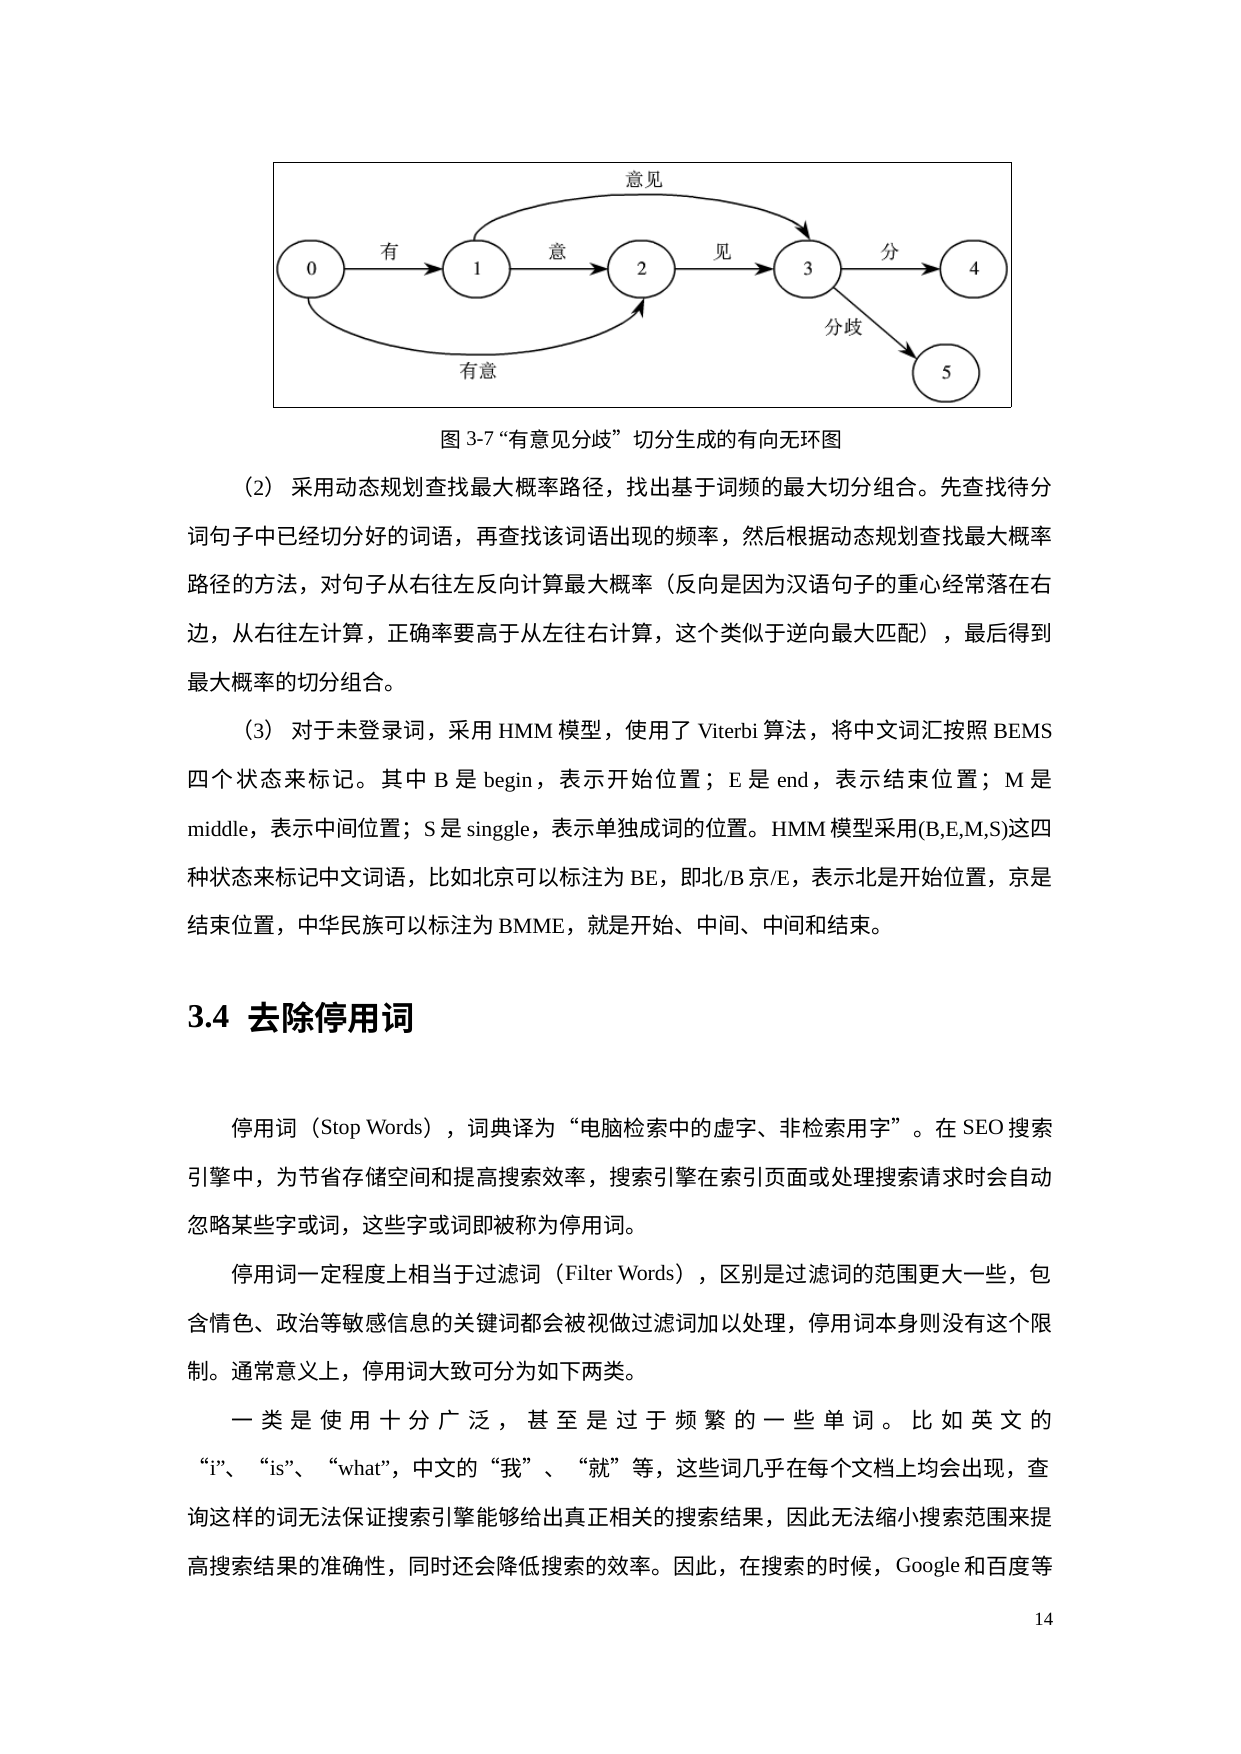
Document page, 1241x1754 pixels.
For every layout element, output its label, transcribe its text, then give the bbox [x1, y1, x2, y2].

list 对于未登录词，采用HMM模型，使用了Viterbi算法，将中文词汇按照BEMS四个状态来标记。其中B是begin，表示开始位置；E是end，表示结束位置；M是middle，表示中间位置；S是singgle，表示单独成词的位置。HMM模型采用(B,E,M,S)这四种状态来标记中文词语，比如北京可以标注为BE，即北/B京/E，表示北是开始位置，京是结束位置，中华民族可以标注为BMME，就是开始、中间、中间和结束。 [187, 713, 1053, 940]
list 采用动态规划查找最大概率路径，找出基于词频的最大切分组合。先查找待分词句子中已经切分好的词语，再查找该词语出现的频率，然后根据动态规划查找最大概率路径的方法，对句子从右往左反向计算最大概率（反向是因为汉语句子的重心经常落在右边，从右往左计算，正确率要高于从左往右计算，这个类似于逆向最大匹配），最后得到最大概率的切分组合。 [187, 469, 1053, 697]
picture [274, 163, 1011, 407]
text 停用词（Stop Words），词典译为“电脑检索中的虚字、非检索用字”。在SEO搜索引擎中，为节省存储空间和提高搜索效率，搜索引擎在索引页面或处理搜索请求时会自动忽略某些字或词，这些字或词即被称为停用词。 [187, 1111, 1053, 1241]
text 停用词一定程度上相当于过滤词（Filter Words），区别是过滤词的范围更大一些，包含情色、政治等敏感信息的关键词都会被视做过滤词加以处理，停用词本身则没有这个限制。通常意义上，停用词大致可分为如下两类。 [187, 1256, 1053, 1386]
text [187, 1402, 1053, 1581]
subtitle 去除停用词 [187, 983, 1053, 1048]
